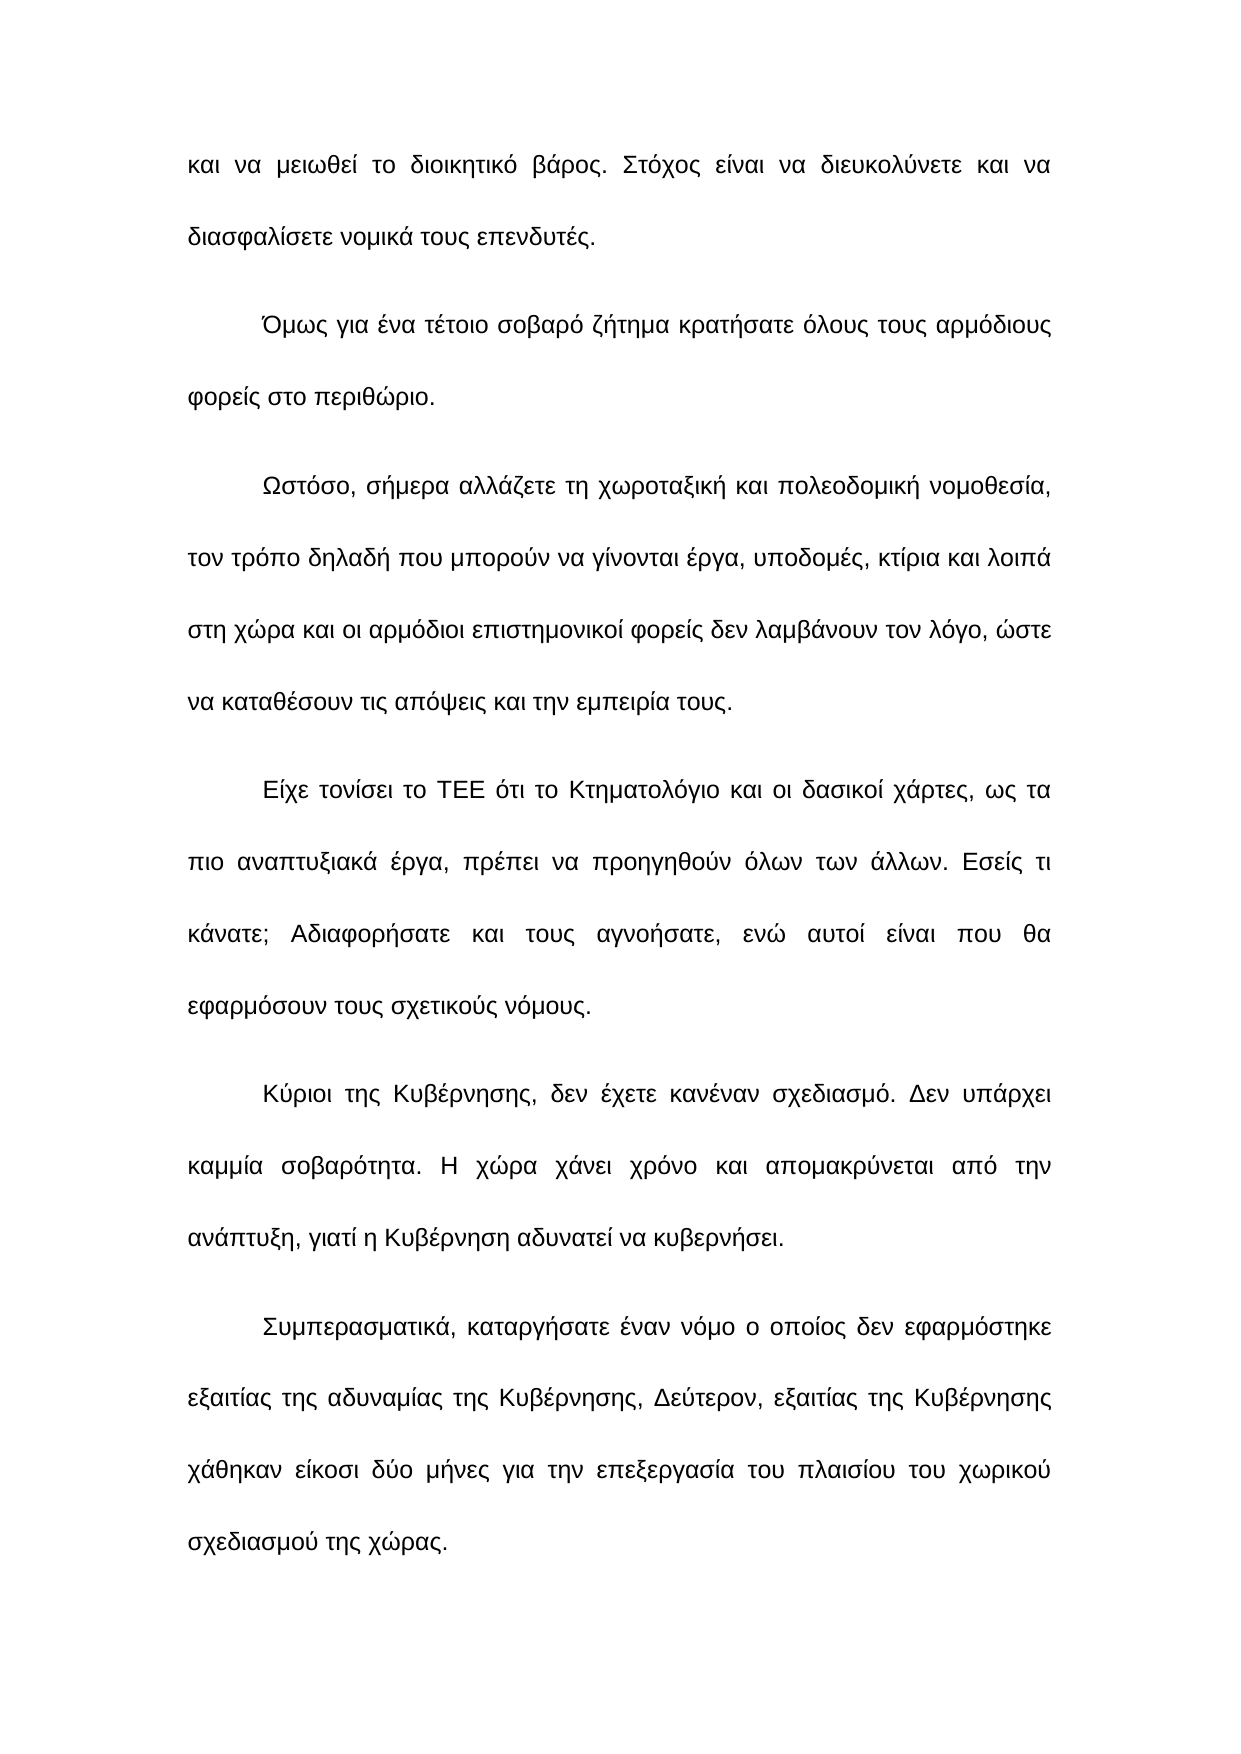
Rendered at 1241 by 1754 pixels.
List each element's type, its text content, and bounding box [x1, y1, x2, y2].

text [187, 150, 1053, 251]
text Συμπερασματικά, καταργήσατε έναν νόμο ο οποίος δεν εφαρμόστηκε εξαιτίας της αδυναμίας της Κυβέρνησης, Δεύτερον, εξαιτίας της Κυβέρνησης χάθηκαν είκοσι δύο μήνες για την επεξεργασία του πλαισίου του χωρικού σχεδιασμού της χώρας. [187, 1311, 1053, 1556]
text Κύριοι της Κυβέρνησης, δεν έχετε κανέναν σχεδιασμό. Δεν υπάρχει καμμία σοβαρότητα. Η χώρα χάνει χρόνο και απομακρύνεται από την ανάπτυξη, γιατί η Κυβέρνηση αδυνατεί να κυβερνήσει. [187, 1079, 1053, 1252]
text Είχε τονίσει το ΤΕΕ ότι το Κτηματολόγιο και οι δασικοί χάρτες, ως τα πιο αναπτυξιακά έργα, πρέπει να προηγηθούν όλων των άλλων. Εσείς τι κάνατε; Αδιαφορήσατε και τους αγνοήσατε, ενώ αυτοί είναι που θα εφαρμόσουν τους σχετικούς νόμους. [187, 775, 1053, 1019]
text Όμως για ένα τέτοιο σοβαρό ζήτημα κρατήσατε όλους τους αρμόδιους φορείς στο περιθώριο. [187, 310, 1053, 411]
text Ωστόσο, σήμερα αλλάζετε τη χωροταξική και πολεοδομική νομοθεσία, τον τρόπο δηλαδή που μπορούν να γίνονται έργα, υποδομές, κτίρια και λοιπά στη χώρα και οι αρμόδιοι επιστημονικοί φορείς δεν λαμβάνουν τον λόγο, ώστε να καταθέσουν τις απόψεις και την εμπειρία τους. [187, 471, 1053, 715]
